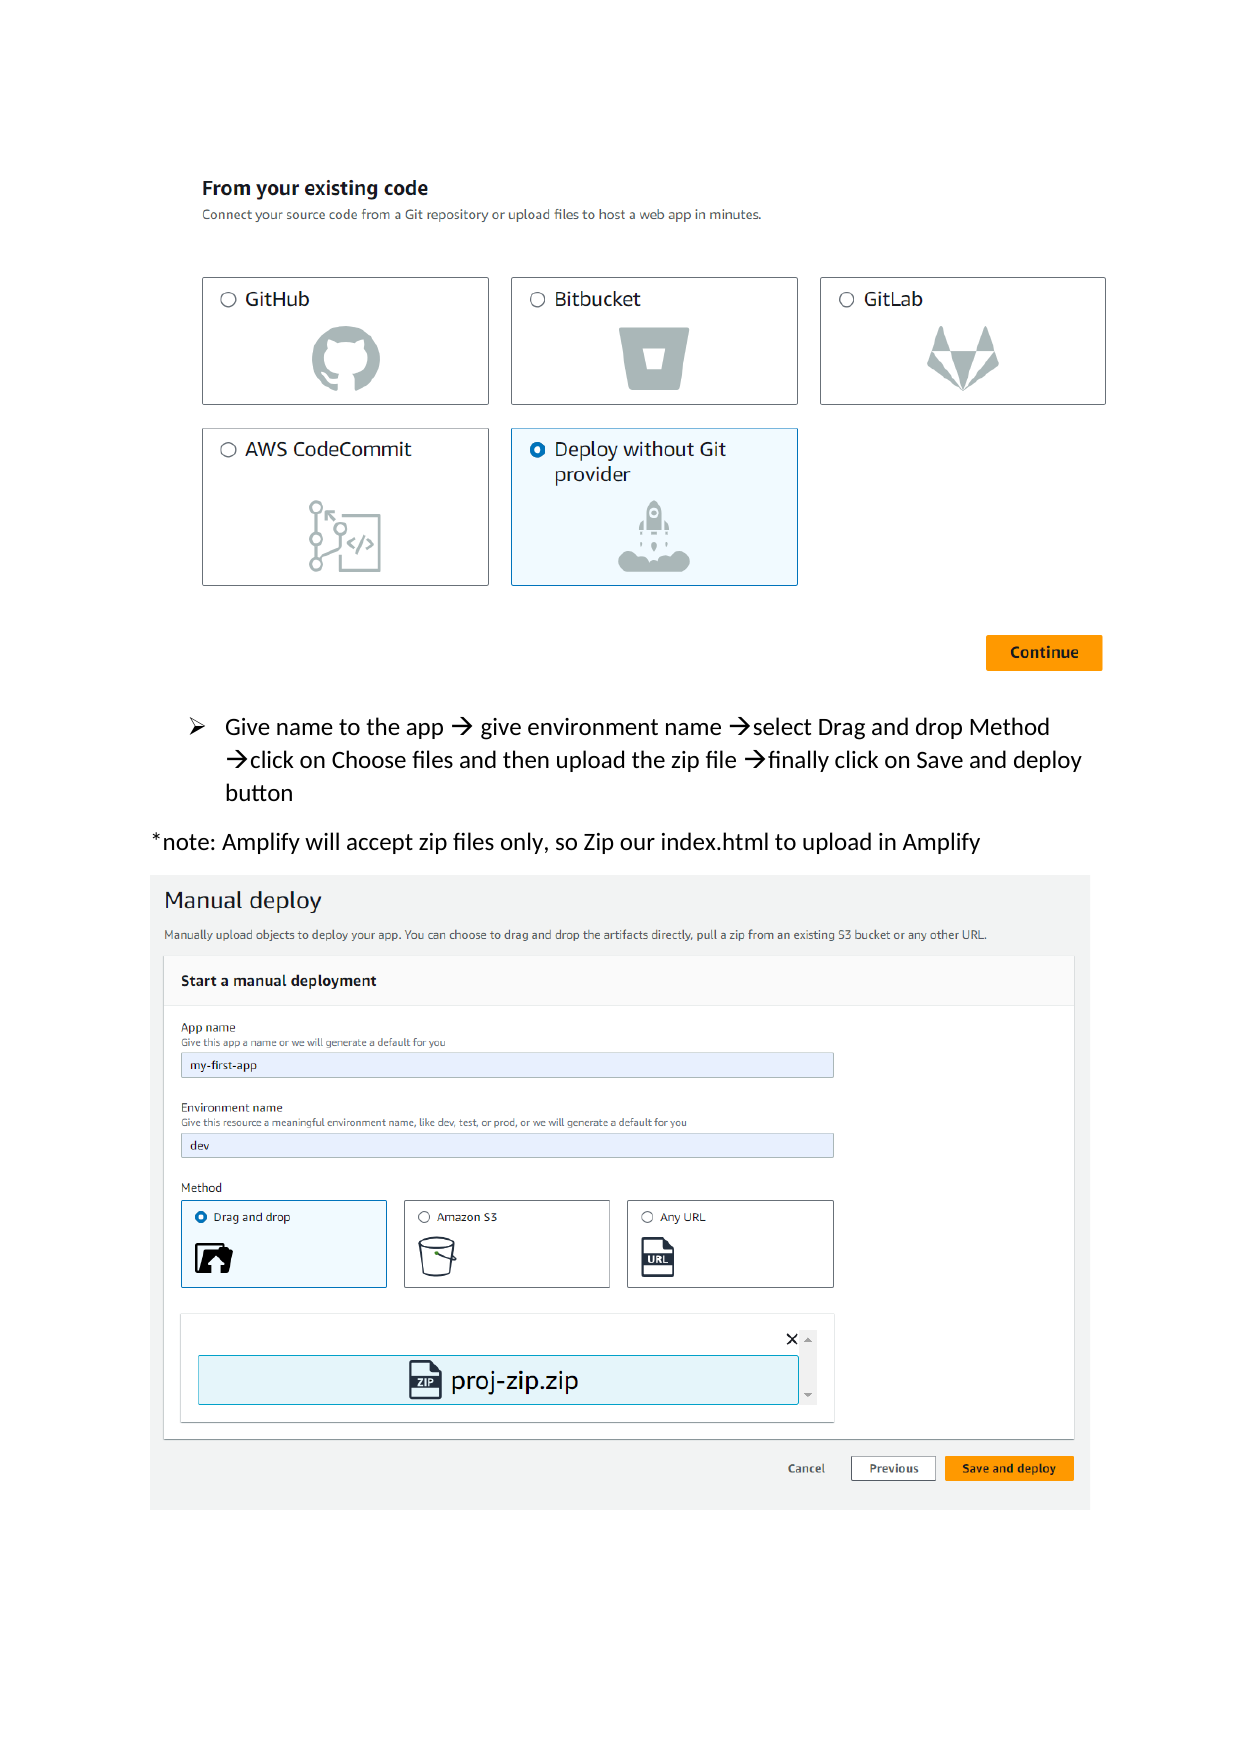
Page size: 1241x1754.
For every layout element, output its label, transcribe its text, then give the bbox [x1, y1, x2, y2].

picture [150, 875, 1091, 1510]
text *note: Amplify will accept zip files only, so Zip our index.html to upload in Amplify [150, 826, 1090, 857]
picture [187, 150, 1128, 692]
list Give name to the app give environment name select Drag and drop Method click on Choose files and then upload the zip file finally click on Save and deploy button [187, 711, 1090, 807]
